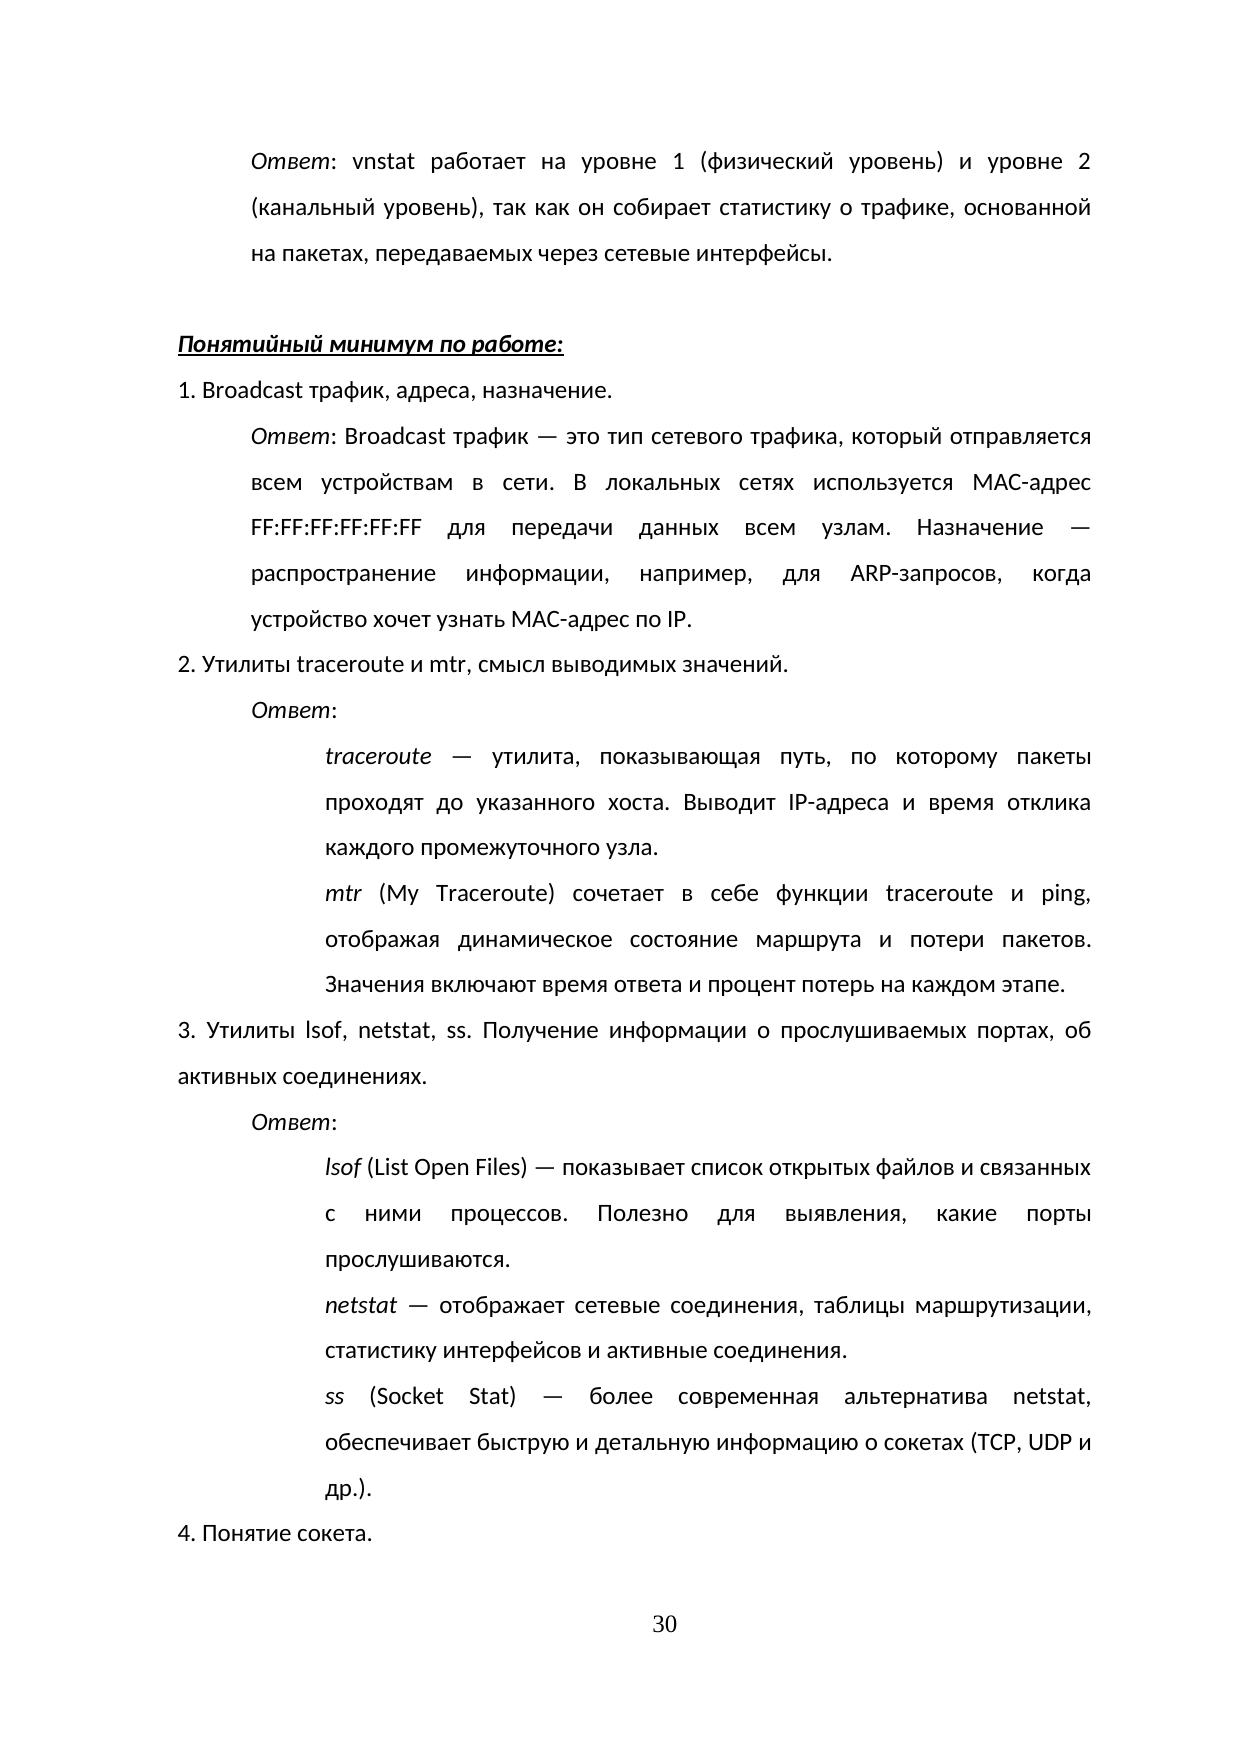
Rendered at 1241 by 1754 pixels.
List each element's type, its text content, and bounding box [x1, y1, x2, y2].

text 3. Утилиты lsof, netstat, ss. Получение информации о прослушиваемых портах, об активных соединениях. [177, 1014, 1093, 1091]
text Ответ: vnstat работает на уровне 1 (физический уровень) и уровне 2 (канальный уровень), так как он собирает статистику о трафике, основанной на пакетах, передаваемых через сетевые интерфейсы. [251, 146, 1093, 267]
text lsof (List Open Files) — показывает список открытых файлов и связанных с ними процессов. Полезно для выявления, какие порты прослушиваются. [325, 1152, 1093, 1273]
text netstat — отображает сетевые соединения, таблицы маршрутизации, статистику интерфейсов и активные соединения. [325, 1289, 1093, 1365]
text mtr (My Traceroute) сочетает в себе функции traceroute и ping, отображая динамическое состояние маршрута и потери пакетов. Значения включают время ответа и процент потерь на каждом этапе. [325, 877, 1093, 999]
text 4. Понятие сокета. [177, 1517, 1093, 1548]
text Понятийный минимум по работе: [177, 328, 1093, 359]
text 2. Утилиты traceroute и mtr, смысл выводимых значений. [177, 648, 1093, 679]
text 1. Broadcast трафик, адреса, назначение. [177, 374, 1093, 405]
text Ответ: Broadcast трафик — это тип сетевого трафика, который отправляется всем устройствам в сети. В локальных сетях используется MAC-адрес FF:FF:FF:FF:FF:FF для передачи данных всем узлам. Назначение — распространение информации, например, для ARP-запросов, когда устройство хочет узнать MAC-адрес по IP. [251, 420, 1093, 633]
text Ответ: [177, 694, 1093, 725]
text traceroute — утилита, показывающая путь, по которому пакеты проходят до указанного хоста. Выводит IP-адреса и время отклика каждого промежуточного узла. [325, 740, 1093, 862]
text ss (Socket Stat) — более современная альтернатива netstat, обеспечивает быструю и детальную информацию о сокетах (TCP, UDP и др.). [325, 1380, 1093, 1502]
text Ответ: [177, 1106, 1093, 1136]
